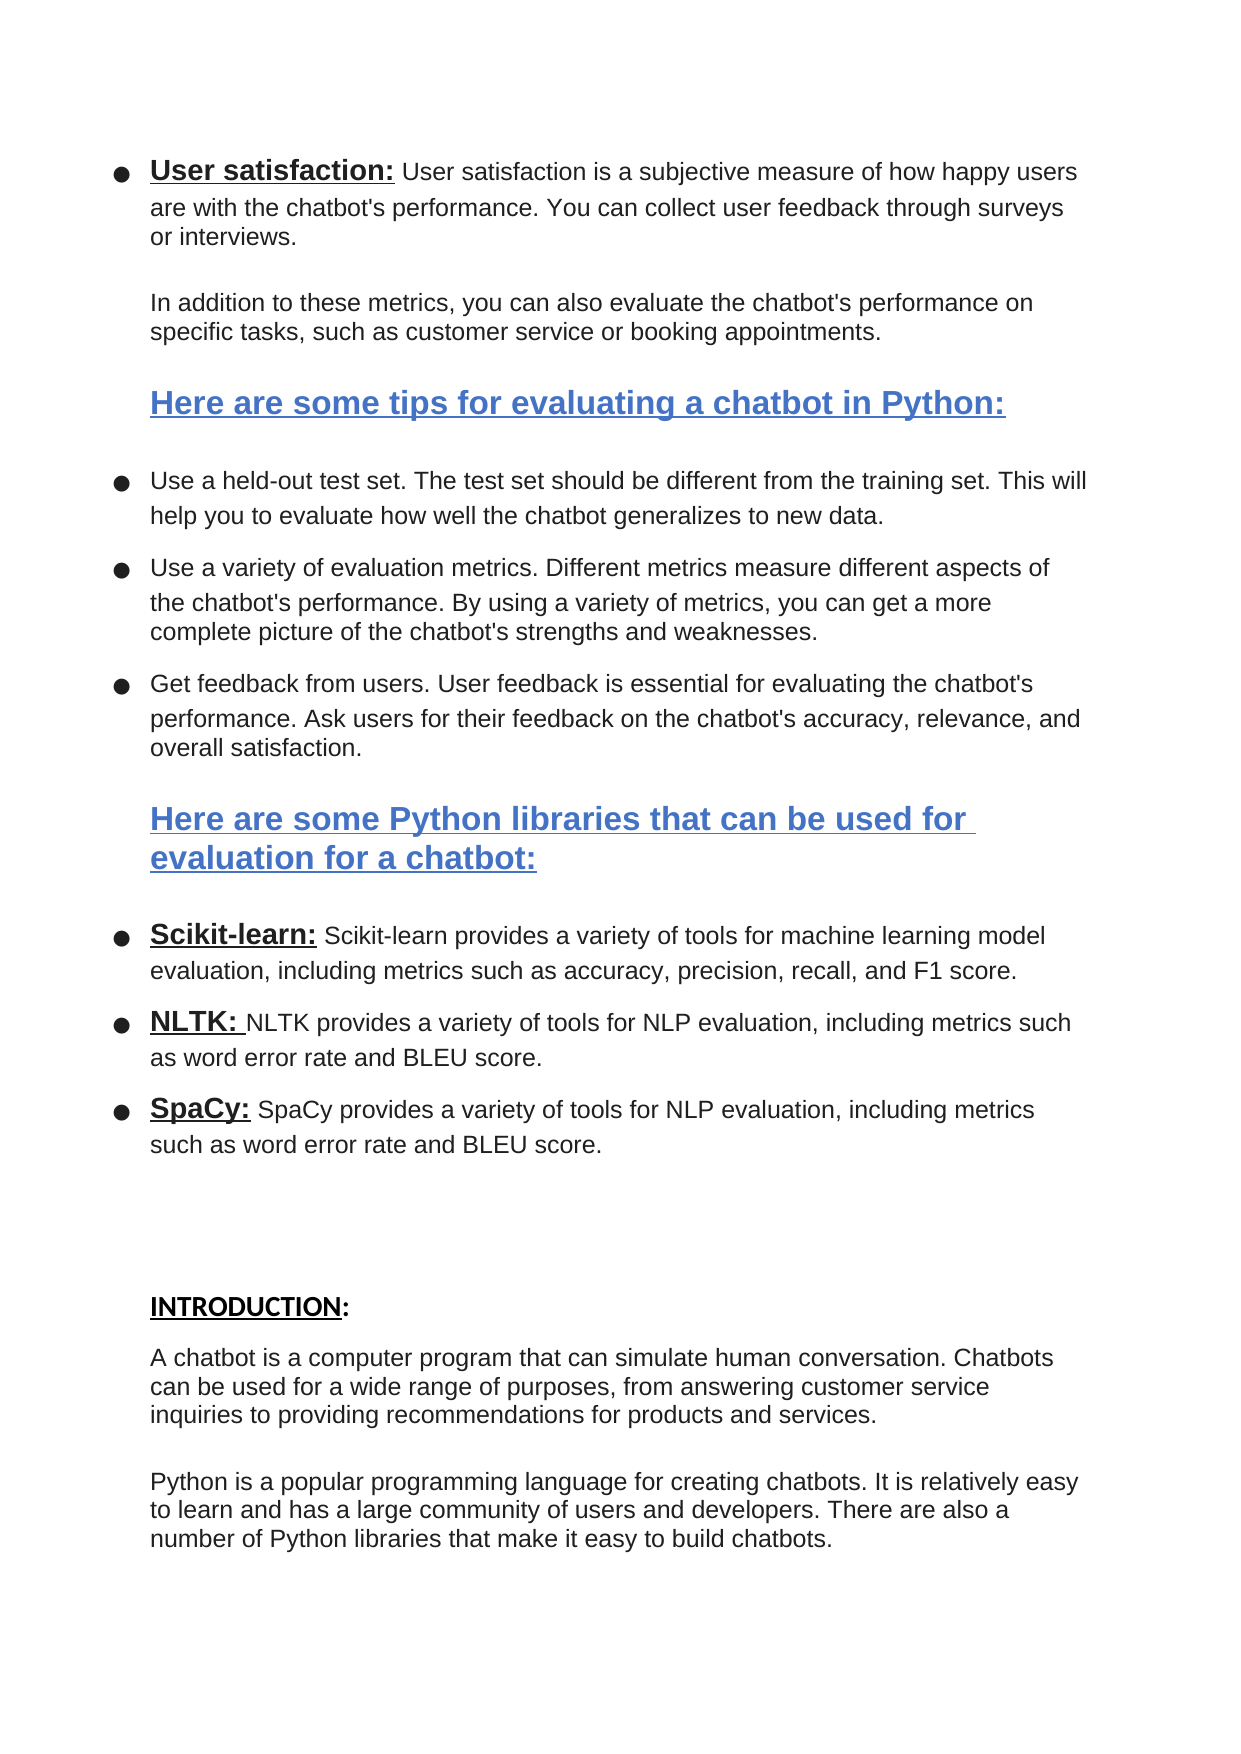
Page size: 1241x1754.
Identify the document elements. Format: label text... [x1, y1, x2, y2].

text Python is a popular programming language for creating chatbots. It is relatively easy to learn and has a large community of users and developers. There are also a number of Python libraries that make it easy to build chatbots. [150, 1467, 1090, 1553]
text A chatbot is a computer program that can simulate human conversation. Chatbots can be used for a wide range of purposes, from answering customer service inquiries to providing recommendations for products and services. [150, 1343, 1090, 1429]
text INTRODUCTION: [150, 1288, 1090, 1323]
text In addition to these metrics, you can also evaluate the chatbot's performance on specific tasks, such as customer service or booking appointments. [150, 288, 1090, 345]
text Here are some tips for evaluating a chatbot in Python: [150, 383, 1090, 421]
list Use a held-out test set. The test set should be different from the training set. This will help you to evaluate how well the chatbot generalizes to new data. [112, 459, 1090, 530]
list User satisfaction: User satisfaction is a subjective measure of how happy users are with the chatbot's performance. You can collect user feedback through surveys or interviews. [112, 150, 1090, 250]
list Use a variety of evaluation metrics. Different metrics measure different aspects of the chatbot's performance. By using a variety of metrics, you can get a more complete picture of the chatbot's strengths and weaknesses. [112, 546, 1090, 646]
list Scikit-learn: Scikit-learn provides a variety of tools for machine learning model evaluation, including metrics such as accuracy, precision, recall, and F1 score. [112, 914, 1090, 985]
list NLTK: NLTK provides a variety of tools for NLP evaluation, including metrics such as word error rate and BLEU score. [112, 1001, 1090, 1072]
list SpaCy: SpaCy provides a variety of tools for NLP evaluation, including metrics such as word error rate and BLEU score. [112, 1088, 1090, 1159]
text Here are some Python libraries that can be used for evaluation for a chatbot: [150, 799, 1090, 876]
list Get feedback from users. User feedback is essential for evaluating the chatbot's performance. Ask users for their feedback on the chatbot's accuracy, relevance, and overall satisfaction. [112, 662, 1090, 762]
